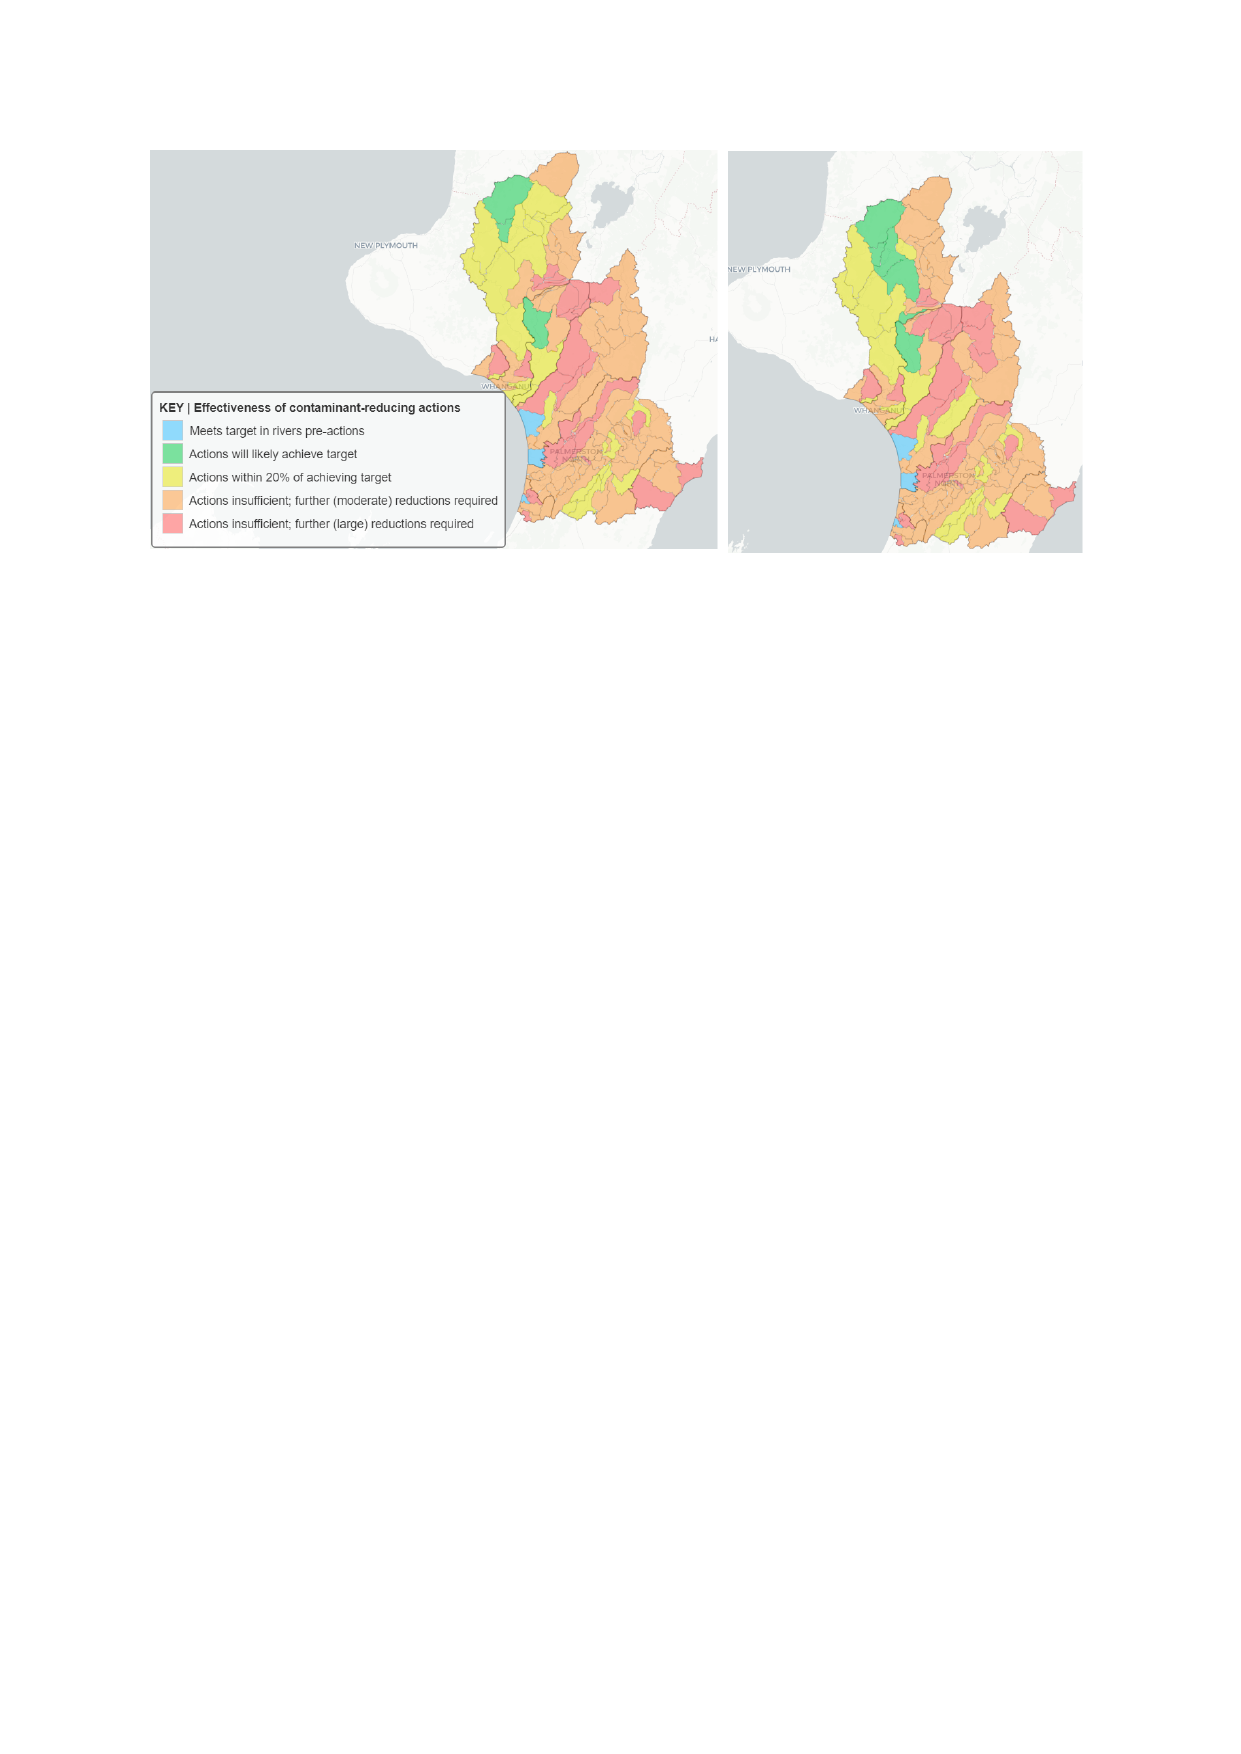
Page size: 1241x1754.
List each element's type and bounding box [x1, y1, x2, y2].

picture [150, 150, 1091, 553]
